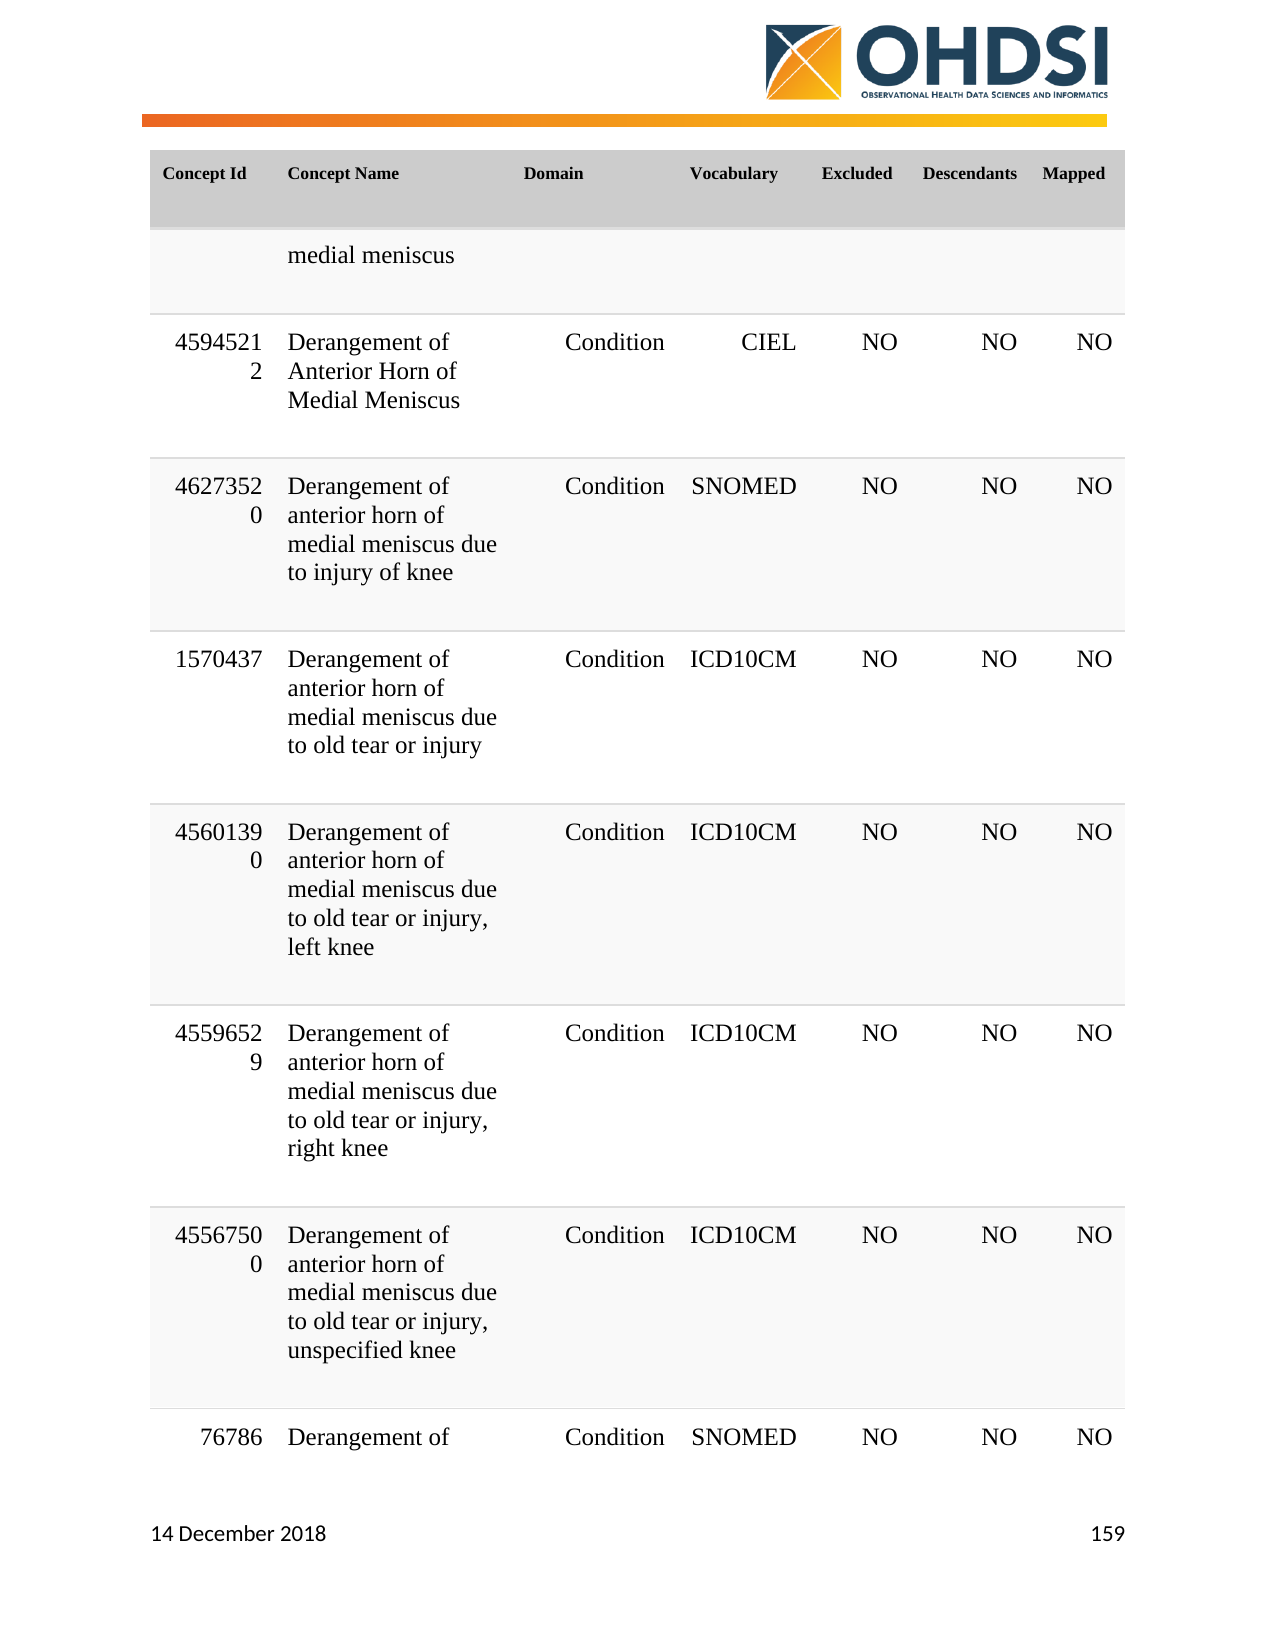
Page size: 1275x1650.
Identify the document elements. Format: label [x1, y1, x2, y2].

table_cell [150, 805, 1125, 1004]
picture [748, 11, 1125, 114]
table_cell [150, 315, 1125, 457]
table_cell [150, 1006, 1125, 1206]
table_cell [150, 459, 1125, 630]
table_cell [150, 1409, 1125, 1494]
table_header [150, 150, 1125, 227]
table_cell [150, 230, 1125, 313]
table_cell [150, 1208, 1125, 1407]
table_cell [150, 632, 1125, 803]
